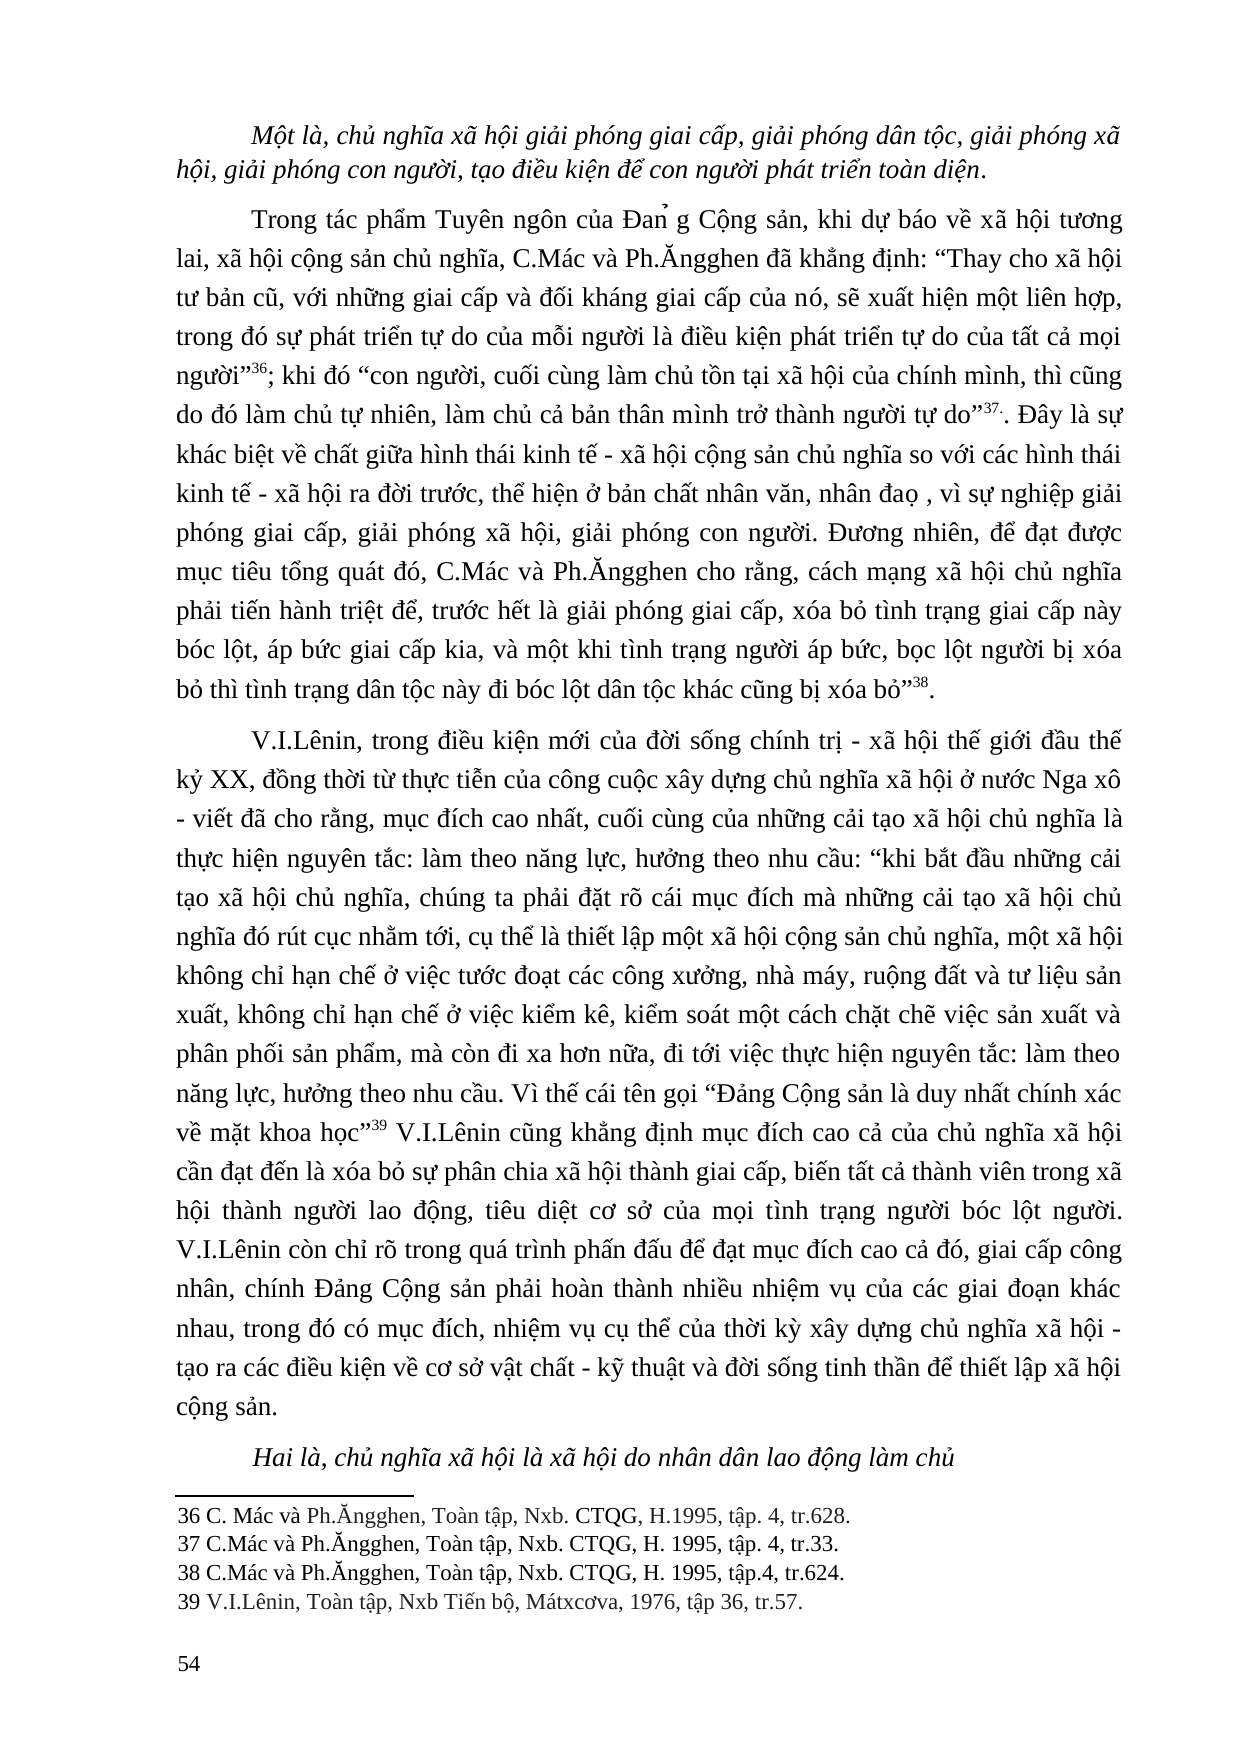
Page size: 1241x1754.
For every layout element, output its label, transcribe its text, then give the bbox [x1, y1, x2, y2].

text Trong tác phẩm Tuyên ngôn của Đan̉ g Cộng sản, khi dự báo về xã hội tương lai, xã hội cộng sản chủ nghĩa, C.Mác và Ph.Ăngghen đã khẳng định: “Thay cho xã hội tư bản cũ, với những giai cấp và đối kháng giai cấp của nó, sẽ xuất hiện một liên hợp, trong đó sự phát triển tự do của mỗi người là điều kiện phát triển tự do của tất cả mọi người”; khi đó “con người, cuối cùng làm chủ tồn tại xã hội của chính mình, thì cũng do đó làm chủ tự nhiên, làm chủ cả bản thân mình trở thành người tự do”.. Đây là sự khác biệt về chất giữa hình thái kinh tế - xã hội cộng sản chủ nghĩa so với các hình thái kinh tế - xã hội ra đời trước, thể hiện ở bản chất nhân văn, nhân đaọ , vì sự nghiệp giải phóng giai cấp, giải phóng xã hội, giải phóng con người. Đương nhiên, để đạt được mục tiêu tổng quát đó, C.Mác và Ph.Ăngghen cho rằng, cách mạng xã hội chủ nghĩa phải tiến hành triệt để, trước hết là giải phóng giai cấp, xóa bỏ tình trạng giai cấp này bóc lột, áp bức giai cấp kia, và một khi tình trạng người áp bức, bọc lột người bị xóa bỏ thì tình trạng dân tộc này đi bóc lột dân tộc khác cũng bị xóa bỏ”. [176, 203, 1123, 704]
text Một là, chủ nghĩa xã hội giải phóng giai cấp, giải phóng dân tộc, giải phóng xã hội, giải phóng con người, tạo điều kiện để con người phát triển toàn diện. [176, 119, 1124, 184]
text V.I.Lênin, trong điều kiện mới của đời sống chính trị - xã hội thế giới đầu thế kỷ XX, đồng thời từ thực tiễn của công cuộc xây dựng chủ nghĩa xã hội ở nước Nga xô - viết đã cho rằng, mục đích cao nhất, cuối cùng của những cải tạo xã hội chủ nghĩa là thực hiện nguyên tắc: làm theo năng lực, hưởng theo nhu cầu: “khi bắt đầu những cải tạo xã hội chủ nghĩa, chúng ta phải đặt rõ cái mục đích mà những cải tạo xã hội chủ nghĩa đó rút cục nhằm tới, cụ thể là thiết lập một xã hội cộng sản chủ nghĩa, một xã hội không chỉ hạn chế ở việc tước đoạt các công xưởng, nhà máy, ruộng đất và tư liệu sản xuất, không chỉ hạn chế ở việc kiểm kê, kiểm soát một cách chặt chẽ việc sản xuất và phân phối sản phẩm, mà còn đi xa hơn nữa, đi tới việc thực hiện nguyên tắc: làm theo năng lực, hưởng theo nhu cầu. Vì thế cái tên gọi “Đảng Cộng sản là duy nhất chính xác về mặt khoa học” V.I.Lênin cũng khẳng định mục đích cao cả của chủ nghĩa xã hội cần đạt đến là xóa bỏ sự phân chia xã hội thành giai cấp, biến tất cả thành viên trong xã hội thành người lao động, tiêu diệt cơ sở của mọi tình trạng người bóc lột người. V.I.Lênin còn chỉ rõ trong quá trình phấn đấu để đạt mục đích cao cả đó, giai cấp công nhân, chính Đảng Cộng sản phải hoàn thành nhiều nhiệm vụ của các giai đoạn khác nhau, trong đó có mục đích, nhiệm vụ cụ thể của thời kỳ xây dựng chủ nghĩa xã hội - tạo ra các điều kiện về cơ sở vật chất - kỹ thuật và đời sống tinh thần để thiết lập xã hội cộng sản. [176, 724, 1123, 1421]
text Hai là, chủ nghĩa xã hội là xã hội do nhân dân lao động làm chủ [252, 1441, 1124, 1473]
